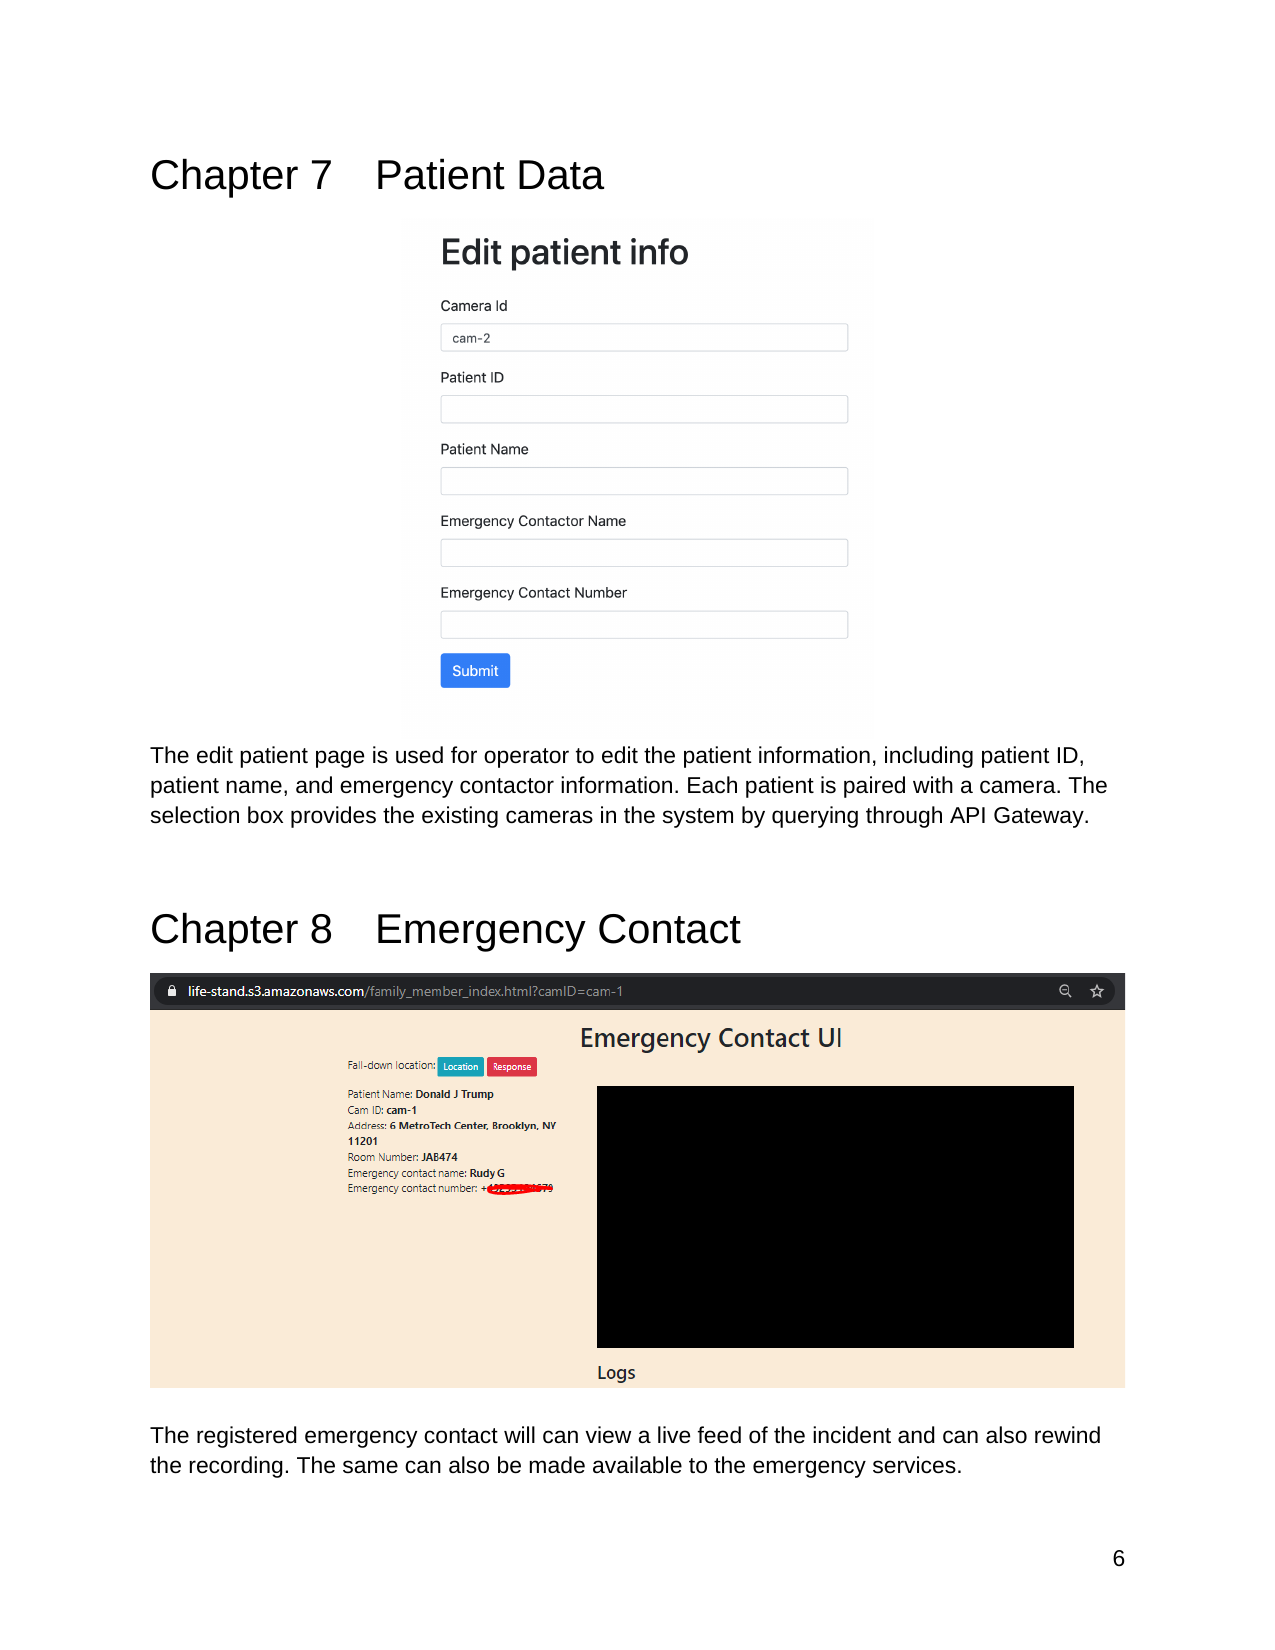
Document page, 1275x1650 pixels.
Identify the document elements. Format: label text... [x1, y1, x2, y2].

subtitle Chapter 7 Patient Data [150, 150, 1125, 198]
picture [150, 973, 1125, 1388]
text The registered emergency contact will can view a live feed of the incident and can also rewind the recording. The same can also be made available to the emergency services. [150, 1422, 1125, 1478]
text The edit patient page is used for operator to edit the patient information, including patient ID, patient name, and emergency contactor information. Each patient is paired with a camera. The selection box provides the existing cameras in the system by querying through API Gateway. [150, 742, 1125, 829]
subtitle Chapter 8 Emergency Contact [150, 904, 1125, 952]
picture [401, 218, 874, 739]
